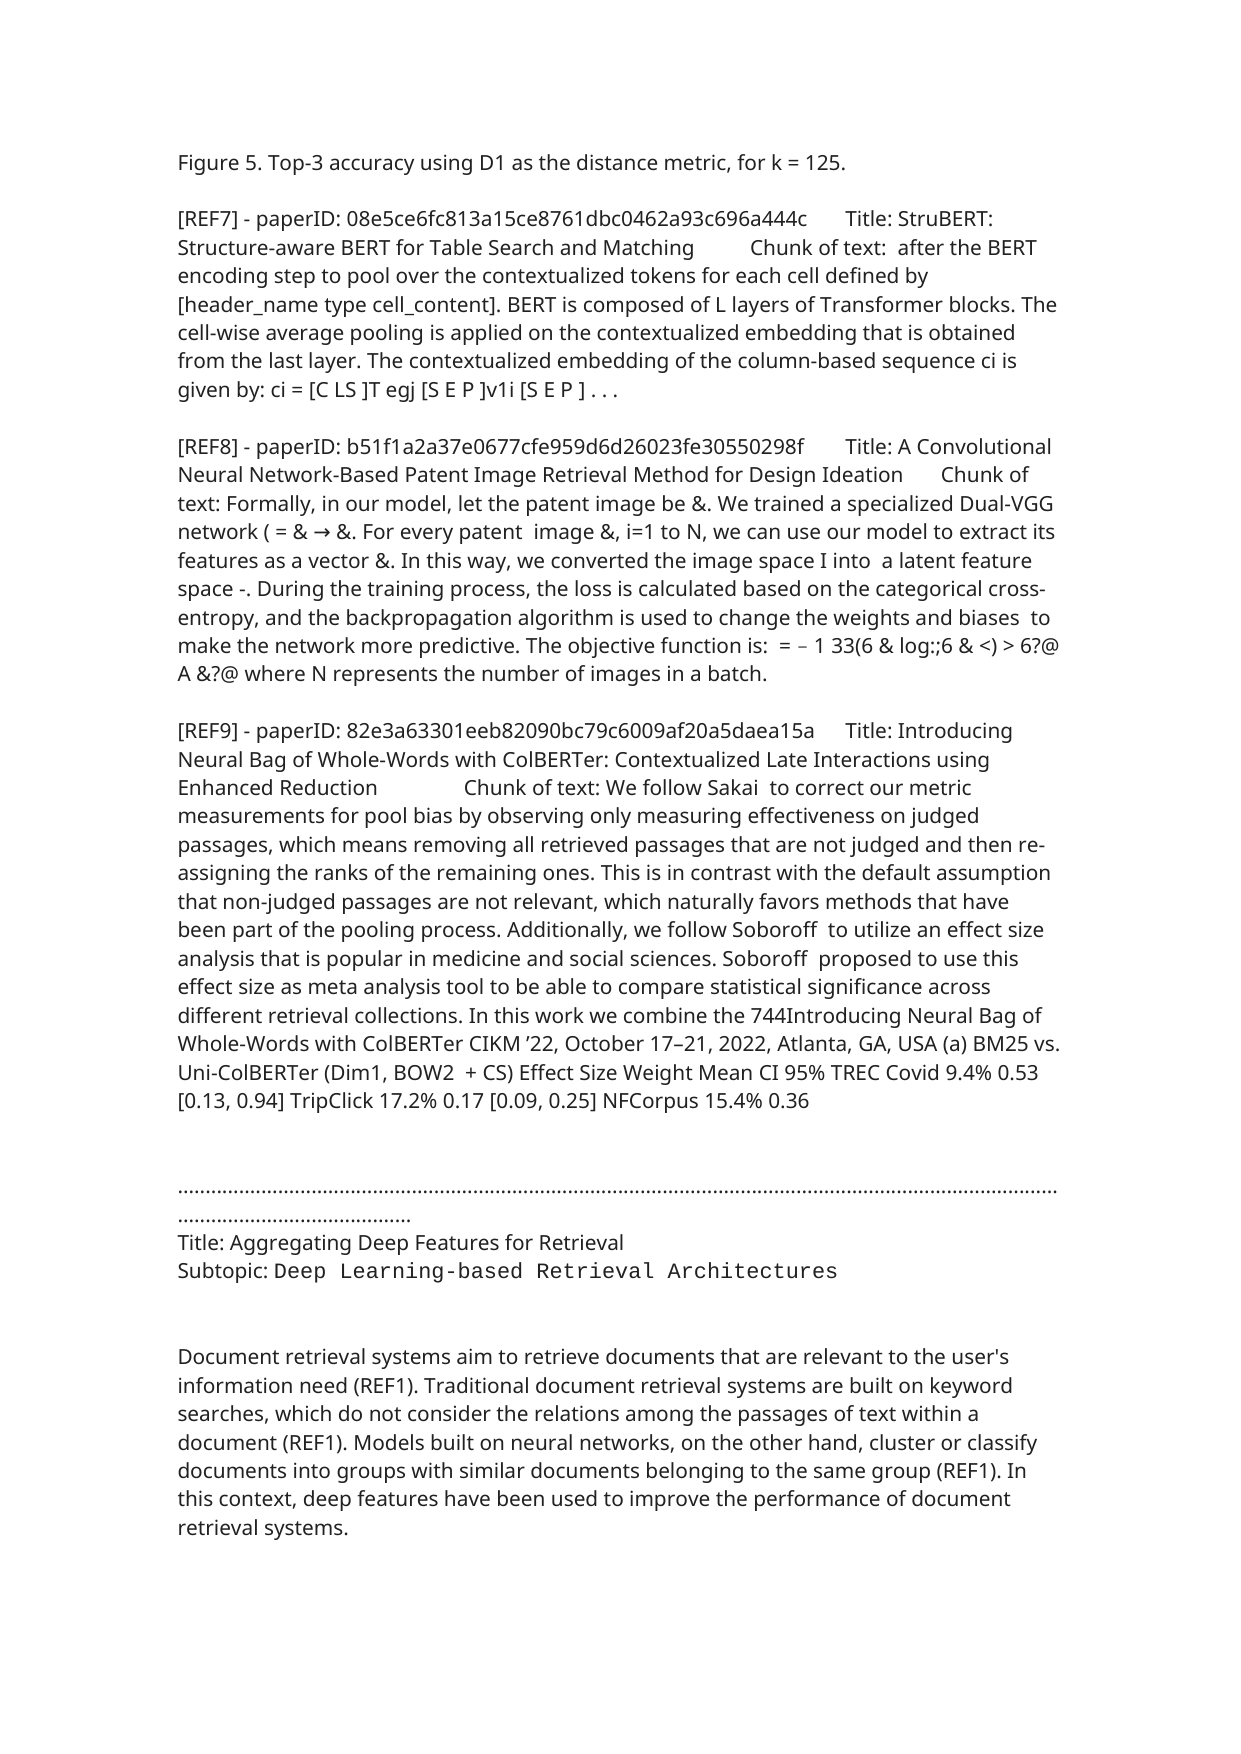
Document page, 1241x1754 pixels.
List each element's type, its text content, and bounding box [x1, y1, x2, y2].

text Subtopic: Deep Learning-based Retrieval Architectures [177, 1257, 1063, 1286]
text ........................................................................................................................................................................................................ [177, 1171, 1063, 1228]
text [REF8] - paperID: b51f1a2a37e0677cfe959d6d26023fe30550298f Title: A Convolutional Neural Network-Based Patent Image Retrieval Method for Design Ideation Chunk of text: Formally, in our model, let the patent image be &. We trained a specialized Dual-VGG network ( = & → &. For every patent image &, i=1 to N, we can use our model to extract its features as a vector &. In this way, we converted the image space I into a latent feature space -. During the training process, the loss is calculated based on the categorical cross-entropy, and the backpropagation algorithm is used to change the weights and biases to make the network more predictive. The objective function is: = − 1 33(6 & log:;6 & <) > 6?@ A &?@ where N represents the number of images in a batch. [177, 432, 1063, 688]
text [REF9] - paperID: 82e3a63301eeb82090bc79c6009af20a5daea15a Title: Introducing Neural Bag of Whole-Words with ColBERTer: Contextualized Late Interactions using Enhanced Reduction Chunk of text: We follow Sakai to correct our metric measurements for pool bias by observing only measuring effectiveness on judged passages, which means removing all retrieved passages that are not judged and then re-assigning the ranks of the remaining ones. This is in contrast with the default assumption that non-judged passages are not relevant, which naturally favors methods that have been part of the pooling process. Additionally, we follow Soboroff to utilize an effect size analysis that is popular in medicine and social sciences. Soboroff proposed to use this effect size as meta analysis tool to be able to compare statistical significance across different retrieval collections. In this work we combine the 744Introducing Neural Bag of Whole-Words with ColBERTer CIKM ’22, October 17–21, 2022, Atlanta, GA, USA (a) BM25 vs. Uni-ColBERTer (Dim1, BOW2 + CS) Effect Size Weight Mean CI 95% TREC Covid 9.4% 0.53 [0.13, 0.94] TripClick 17.2% 0.17 [0.09, 0.25] NFCorpus 15.4% 0.36 [177, 716, 1063, 1114]
text Document retrieval systems aim to retrieve documents that are relevant to the user's information need (REF1). Traditional document retrieval systems are built on keyword searches, which do not consider the relations among the passages of text within a document (REF1). Models built on neural networks, on the other hand, cluster or classify documents into groups with similar documents belonging to the same group (REF1). In this context, deep features have been used to improve the performance of document retrieval systems. [177, 1342, 1063, 1541]
text [REF7] - paperID: 08e5ce6fc813a15ce8761dbc0462a93c696a444c Title: StruBERT: Structure-aware BERT for Table Search and Matching Chunk of text: after the BERT encoding step to pool over the contextualized tokens for each cell defined by [header_name type cell_content]. BERT is composed of L layers of Transformer blocks. The cell-wise average pooling is applied on the contextualized embedding that is obtained from the last layer. The contextualized embedding of the column-based sequence ci is given by: ci = [C LS ]T egj [S E P ]v1i [S E P ] . . . [177, 204, 1063, 403]
text Title: Aggregating Deep Features for Retrieval [177, 1228, 1063, 1257]
text Figure 5. Top-3 accuracy using D1 as the distance metric, for k = 125. [177, 148, 1063, 176]
